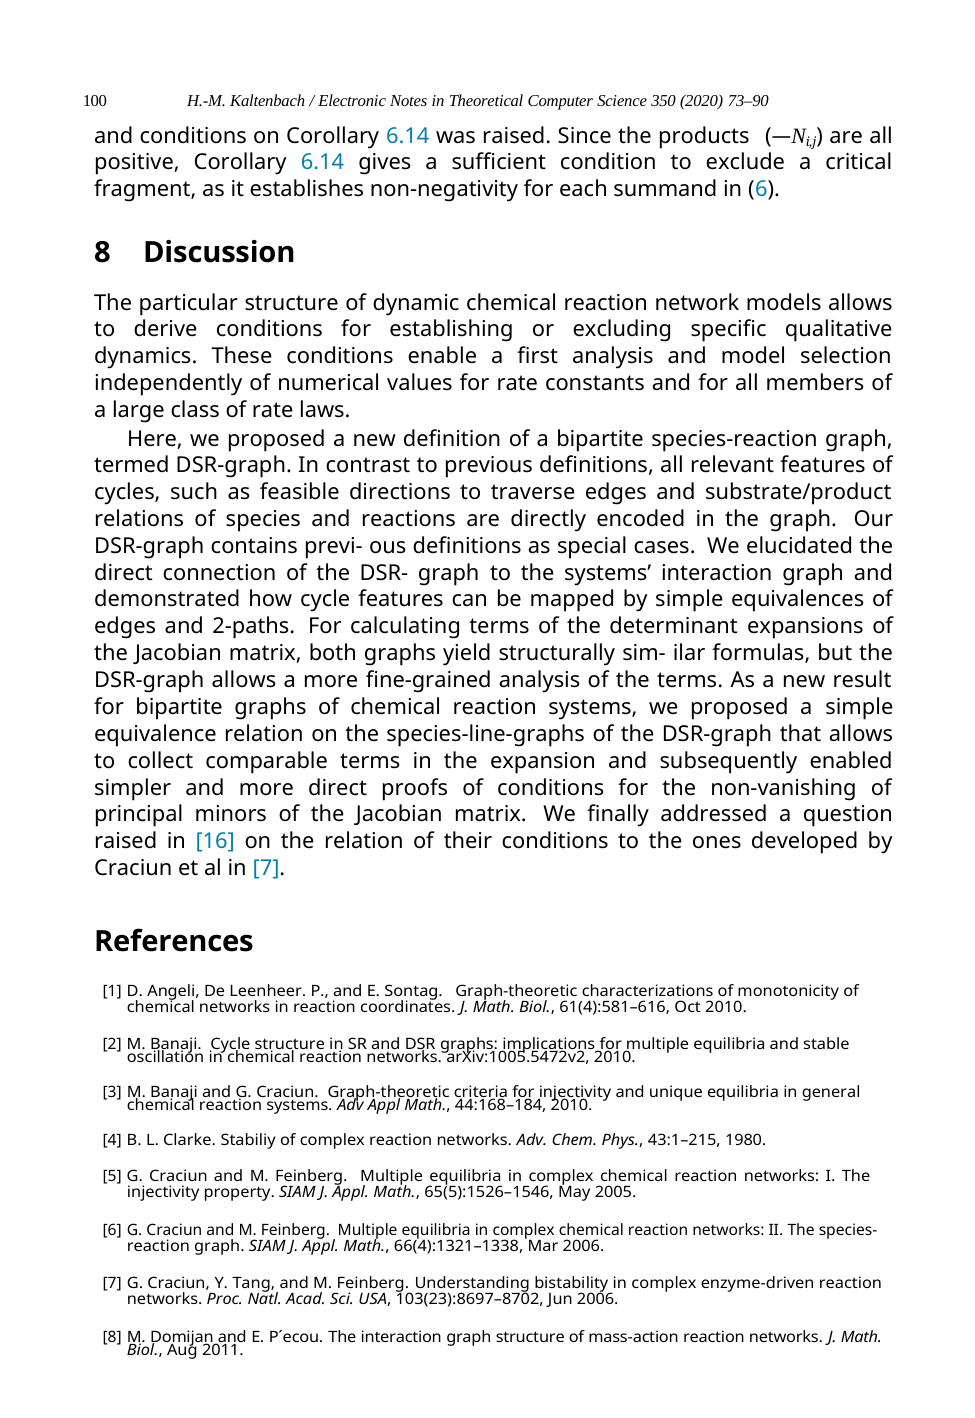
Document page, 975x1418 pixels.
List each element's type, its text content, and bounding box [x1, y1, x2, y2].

list M. Domijan and E. P´ecou. The interaction graph structure of mass-action reaction networks. J. Math. Biol., Aug 2011. [102, 1331, 893, 1359]
list M. Banaji. Cycle structure in SR and DSR graphs: implications for multiple equilibria and stable oscillation in chemical reaction networks. arXiv:1005.5472v2, 2010. [102, 1038, 893, 1067]
list G. Craciun and M. Feinberg. Multiple equilibria in complex chemical reaction networks: II. The species- reaction graph. SIAM J. Appl. Math., 66(4):1321–1338, Mar 2006. [102, 1221, 893, 1256]
list G. Craciun, Y. Tang, and M. Feinberg. Understanding bistability in complex enzyme-driven reaction networks. Proc. Natl. Acad. Sci. USA, 103(23):8697–8702, Jun 2006. [102, 1275, 893, 1309]
subtitle Discussion [94, 231, 975, 271]
list G. Craciun and M. Feinberg. Multiple equilibria in complex chemical reaction networks: I. The injectivity property. SIAM J. Appl. Math., 65(5):1526–1546, May 2005. [102, 1168, 893, 1202]
text The particular structure of dynamic chemical reaction network models allows to derive conditions for establishing or excluding specific qualitative dynamics. These conditions enable a first analysis and model selection independently of numerical values for rate constants and for all members of a large class of rate laws. [94, 289, 893, 424]
text and conditions on Corollary 6.14 was raised. Since the products (—Ni,j) are all positive, Corollary 6.14 gives a sufficient condition to exclude a critical fragment, as it establishes non-negativity for each summand in (6). [94, 122, 893, 203]
subtitle References [94, 921, 975, 960]
list D. Angeli, De Leenheer. P., and E. Sontag. Graph-theoretic characterizations of monotonicity of chemical networks in reaction coordinates. J. Math. Biol., 61(4):581–616, Oct 2010. [102, 982, 893, 1017]
list B. L. Clarke. Stabiliy of complex reaction networks. Adv. Chem. Phys., 43:1–215, 1980. [102, 1129, 975, 1150]
list M. Banaji and G. Craciun. Graph-theoretic criteria for injectivity and unique equilibria in general chemical reaction systems. Adv Appl Math., 44:168–184, 2010. [102, 1086, 893, 1115]
text Here, we proposed a new definition of a bipartite species-reaction graph, termed DSR-graph. In contrast to previous definitions, all relevant features of cycles, such as feasible directions to traverse edges and substrate/product relations of species and reactions are directly encoded in the graph. Our DSR-graph contains previ- ous definitions as special cases. We elucidated the direct connection of the DSR- graph to the systems’ interaction graph and demonstrated how cycle features can be mapped by simple equivalences of edges and 2-paths. For calculating terms of the determinant expansions of the Jacobian matrix, both graphs yield structurally sim- ilar formulas, but the DSR-graph allows a more fine-grained analysis of the terms. As a new result for bipartite graphs of chemical reaction systems, we proposed a simple equivalence relation on the species-line-graphs of the DSR-graph that allows to collect comparable terms in the expansion and subsequently enabled simpler and more direct proofs of conditions for the non-vanishing of principal minors of the Jacobian matrix. We finally addressed a question raised in [16] on the relation of their conditions to the ones developed by Craciun et al in [7]. [94, 425, 893, 882]
